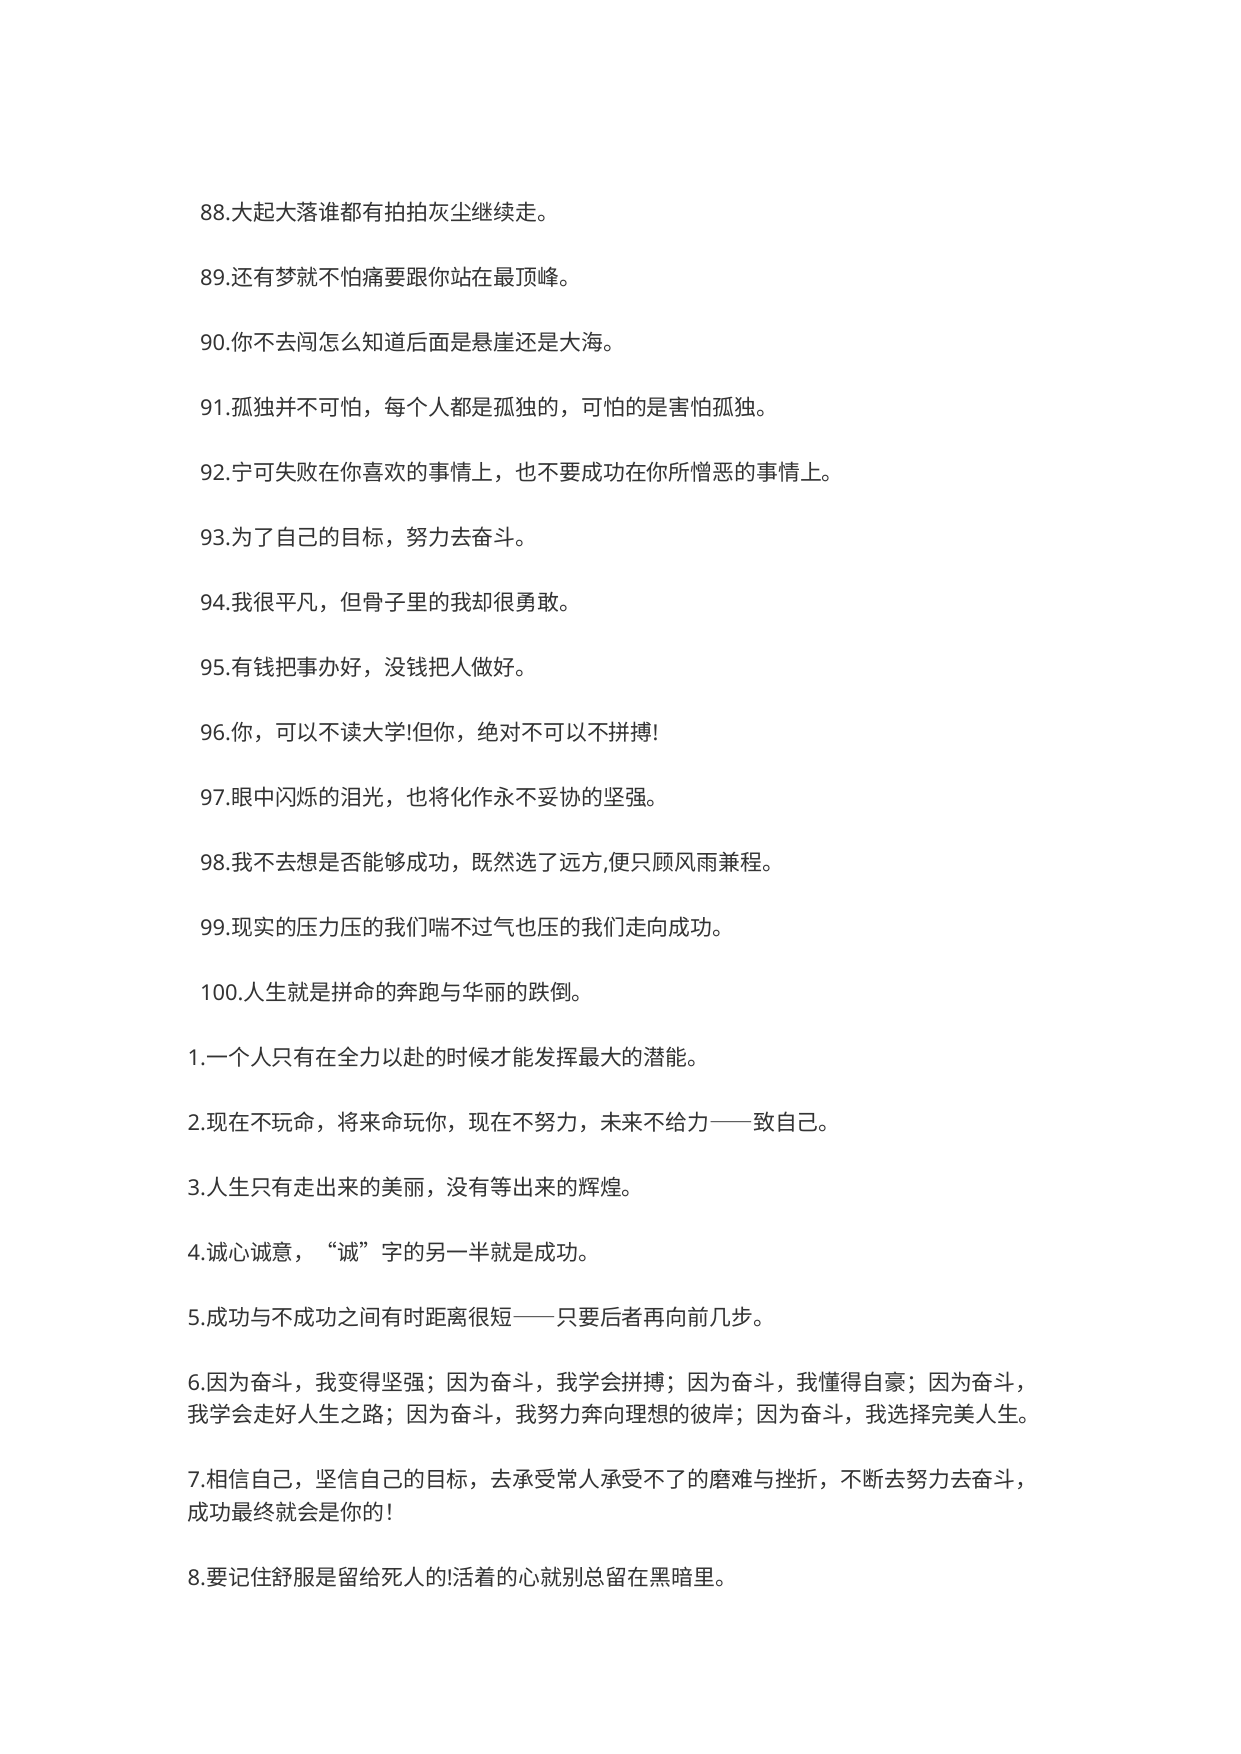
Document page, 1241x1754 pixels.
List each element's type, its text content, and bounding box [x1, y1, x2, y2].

text 100.人生就是拼命的奔跑与华丽的跌倒。 [200, 974, 1040, 1007]
text 3.人生只有走出来的美丽，没有等出来的辉煌。 [187, 1169, 1053, 1202]
text 94.我很平凡，但骨子里的我却很勇敢。 [200, 584, 1040, 617]
text 1.一个人只有在全力以赴的时候才能发挥最大的潜能。 [187, 1039, 1053, 1072]
text 99.现实的压力压的我们喘不过气也压的我们走向成功。 [200, 909, 1040, 942]
text 92.宁可失败在你喜欢的事情上，也不要成功在你所憎恶的事情上。 [200, 454, 1040, 487]
text 96.你，可以不读大学!但你，绝对不可以不拼搏! [200, 714, 1040, 747]
text 98.我不去想是否能够成功，既然选了远方,便只顾风雨兼程。 [200, 844, 1040, 877]
text 8.要记住舒服是留给死人的!活着的心就别总留在黑暗里。 [187, 1559, 1053, 1592]
text 89.还有梦就不怕痛要跟你站在最顶峰。 [200, 259, 1040, 292]
text 5.成功与不成功之间有时距离很短——只要后者再向前几步。 [187, 1299, 1053, 1332]
text 2.现在不玩命，将来命玩你，现在不努力，未来不给力——致自己。 [187, 1104, 1053, 1137]
text 93.为了自己的目标，努力去奋斗。 [200, 519, 1040, 552]
text 4.诚心诚意，“诚”字的另一半就是成功。 [187, 1234, 1053, 1267]
text 7.相信自己，坚信自己的目标，去承受常人承受不了的磨难与挫折，不断去努力去奋斗，成功最终就会是你的！ [187, 1462, 1053, 1527]
text 6.因为奋斗，我变得坚强；因为奋斗，我学会拼搏；因为奋斗，我懂得自豪；因为奋斗，我学会走好人生之路；因为奋斗，我努力奔向理想的彼岸；因为奋斗，我选择完美人生。 [187, 1364, 1053, 1429]
text 97.眼中闪烁的泪光，也将化作永不妥协的坚强。 [200, 779, 1040, 812]
text 90.你不去闯怎么知道后面是悬崖还是大海。 [200, 324, 1040, 357]
text 88.大起大落谁都有拍拍灰尘继续走。 [200, 194, 1040, 227]
text 91.孤独并不可怕，每个人都是孤独的，可怕的是害怕孤独。 [200, 389, 1040, 422]
text 95.有钱把事办好，没钱把人做好。 [200, 649, 1040, 682]
